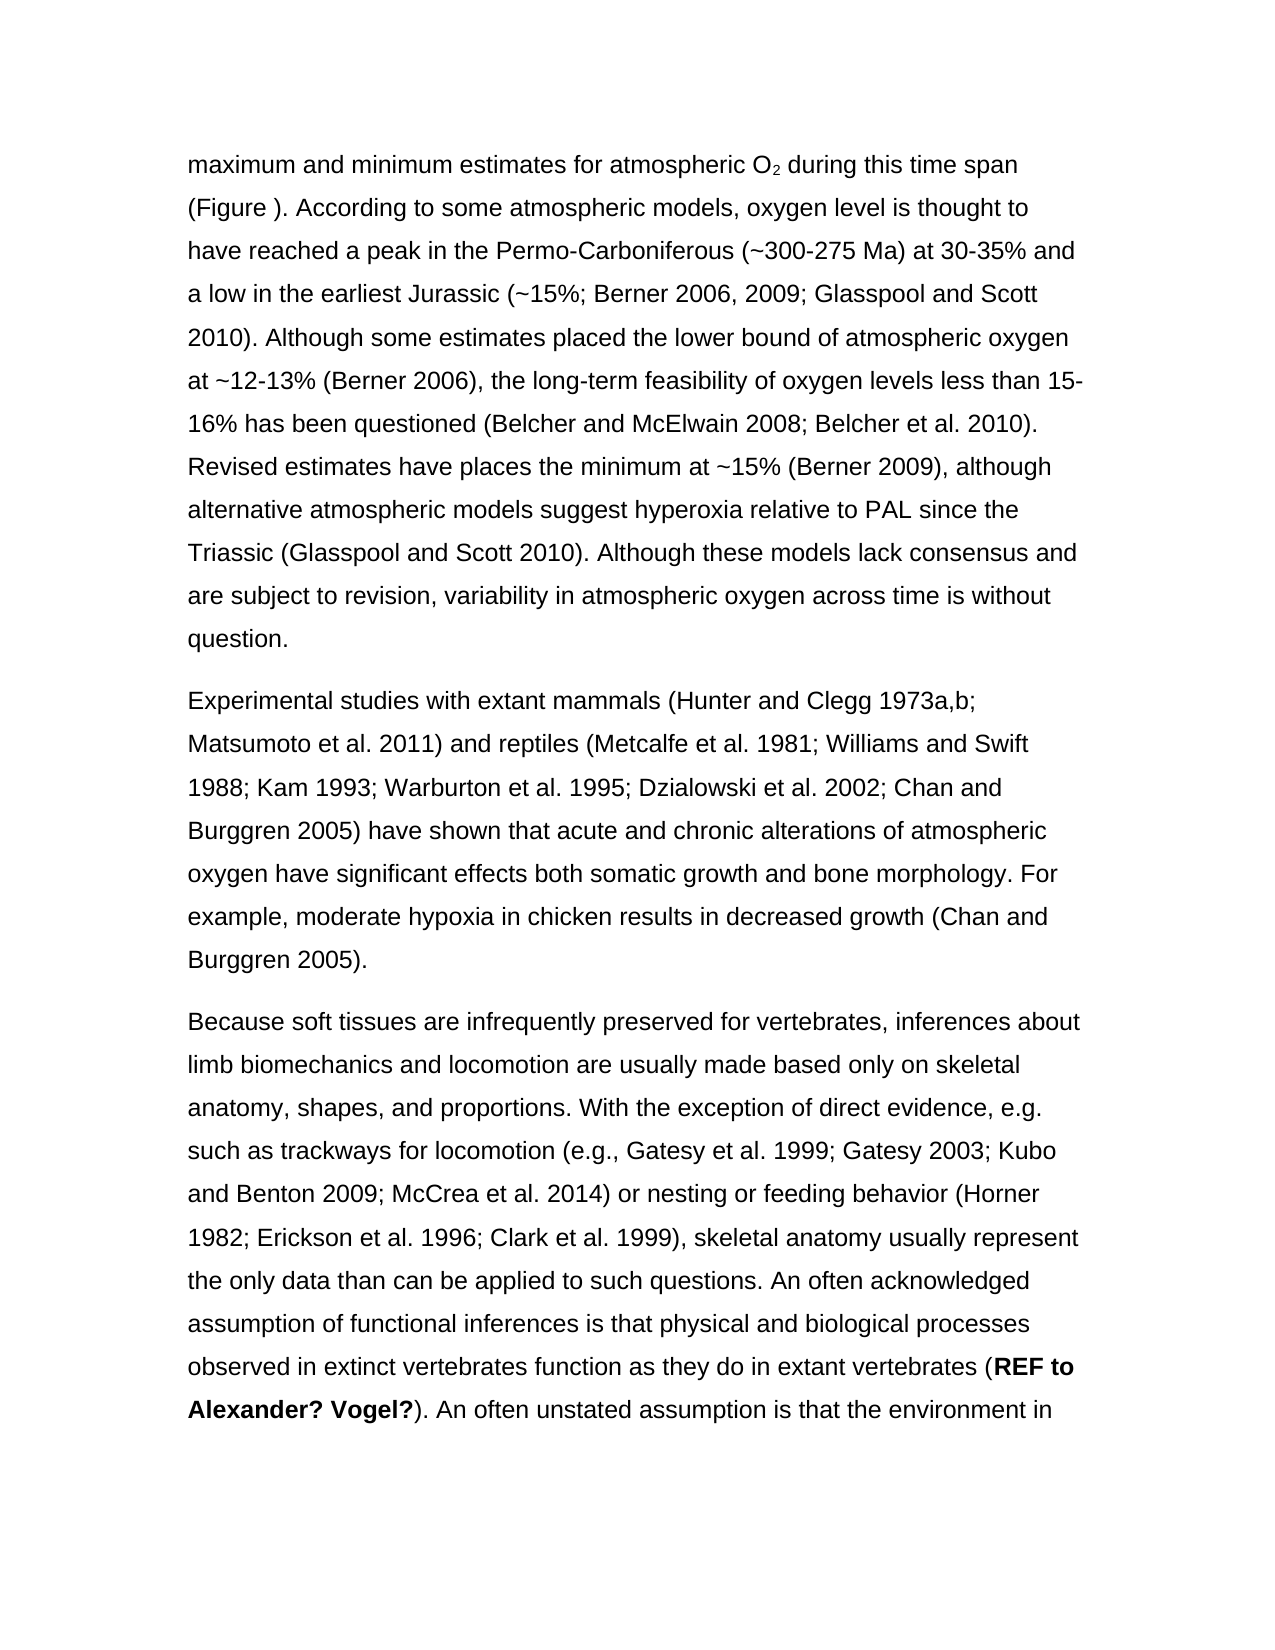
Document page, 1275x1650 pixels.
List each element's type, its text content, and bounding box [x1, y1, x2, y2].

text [187, 1007, 1087, 1424]
text Experimental studies with extant mammals (Hunter and Clegg 1973a,b; Matsumoto et al. 2011) and reptiles (Metcalfe et al. 1981; Williams and Swift 1988; Kam 1993; Warburton et al. 1995; Dzialowski et al. 2002; Chan and Burggren 2005) have shown that acute and chronic alterations of atmospheric oxygen have significant effects both somatic growth and bone morphology. For example, moderate hypoxia in chicken results in decreased growth (Chan and Burggren 2005). [187, 686, 1087, 974]
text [187, 150, 1087, 653]
